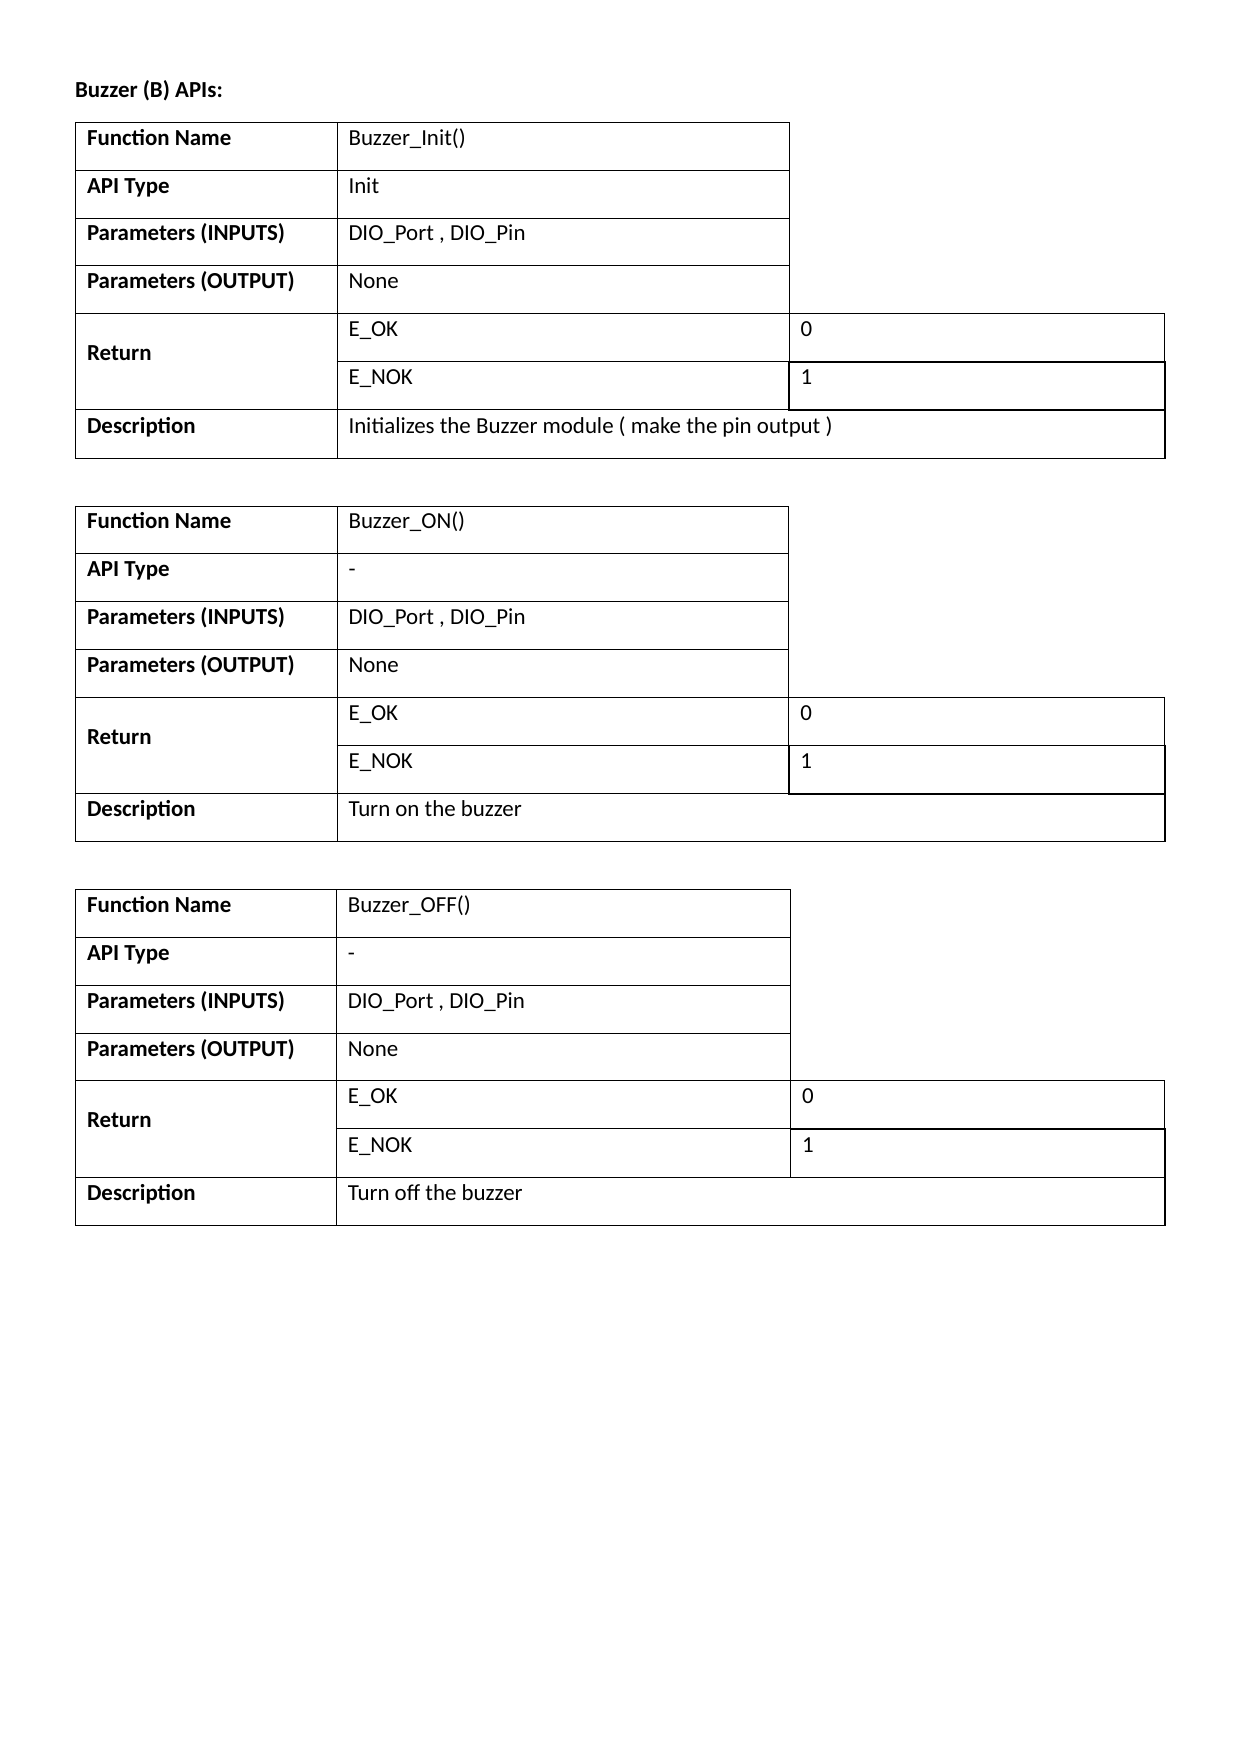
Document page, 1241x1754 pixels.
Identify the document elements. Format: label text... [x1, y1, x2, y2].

table_cell API Type [76, 554, 337, 601]
table_cell E_NOK [338, 362, 788, 409]
table_cell Parameters (INPUTS) [76, 219, 337, 265]
table_cell Turn off the buzzer [337, 1178, 1164, 1225]
table_cell DIO_Port , DIO_Pin [338, 219, 789, 265]
table_cell Description [76, 794, 337, 841]
table_cell 1 [790, 746, 1164, 793]
table_cell Description [76, 1178, 336, 1225]
table_cell Turn on the buzzer [338, 794, 1164, 841]
table_cell E_OK [338, 314, 789, 361]
table_cell 0 [789, 698, 1164, 744]
table_header Buzzer_OFF() [337, 890, 790, 937]
table_cell Initializes the Buzzer module ( make the pin output ) [338, 410, 1164, 458]
table_cell E_NOK [337, 1129, 790, 1177]
table_cell DIO_Port , DIO_Pin [338, 602, 788, 649]
table_cell E_OK [337, 1081, 790, 1128]
table_cell E_OK [338, 698, 788, 744]
table_cell None [338, 266, 789, 313]
table_cell 1 [790, 363, 1164, 409]
table_cell Init [338, 171, 789, 217]
table_header Function Name [76, 123, 337, 170]
table_cell Return [76, 698, 337, 793]
table_cell DIO_Port , DIO_Pin [337, 986, 790, 1033]
table_cell None [338, 650, 788, 697]
table_cell - [337, 938, 790, 985]
table_cell Return [76, 314, 337, 409]
table_cell Parameters (OUTPUT) [76, 650, 337, 697]
table_cell Description [76, 410, 337, 458]
table_cell Parameters (INPUTS) [76, 986, 336, 1033]
table_cell 1 [791, 1130, 1164, 1177]
table_cell Parameters (INPUTS) [76, 602, 337, 649]
table_header Buzzer_ON() [338, 507, 788, 553]
table_cell Parameters (OUTPUT) [76, 1034, 336, 1080]
table_cell 0 [791, 1081, 1164, 1128]
table_header Function Name [76, 890, 336, 937]
table_header Buzzer_Init() [338, 123, 789, 170]
table_cell Parameters (OUTPUT) [76, 266, 337, 313]
table_cell Return [76, 1081, 336, 1177]
table_cell - [338, 554, 788, 601]
table_cell 0 [790, 314, 1164, 361]
table_cell E_NOK [338, 746, 788, 793]
table_cell API Type [76, 938, 336, 985]
table_cell API Type [76, 171, 337, 217]
table_cell None [337, 1034, 790, 1080]
table_header Function Name [76, 507, 337, 553]
text Buzzer (B) APIs: [75, 75, 1165, 103]
